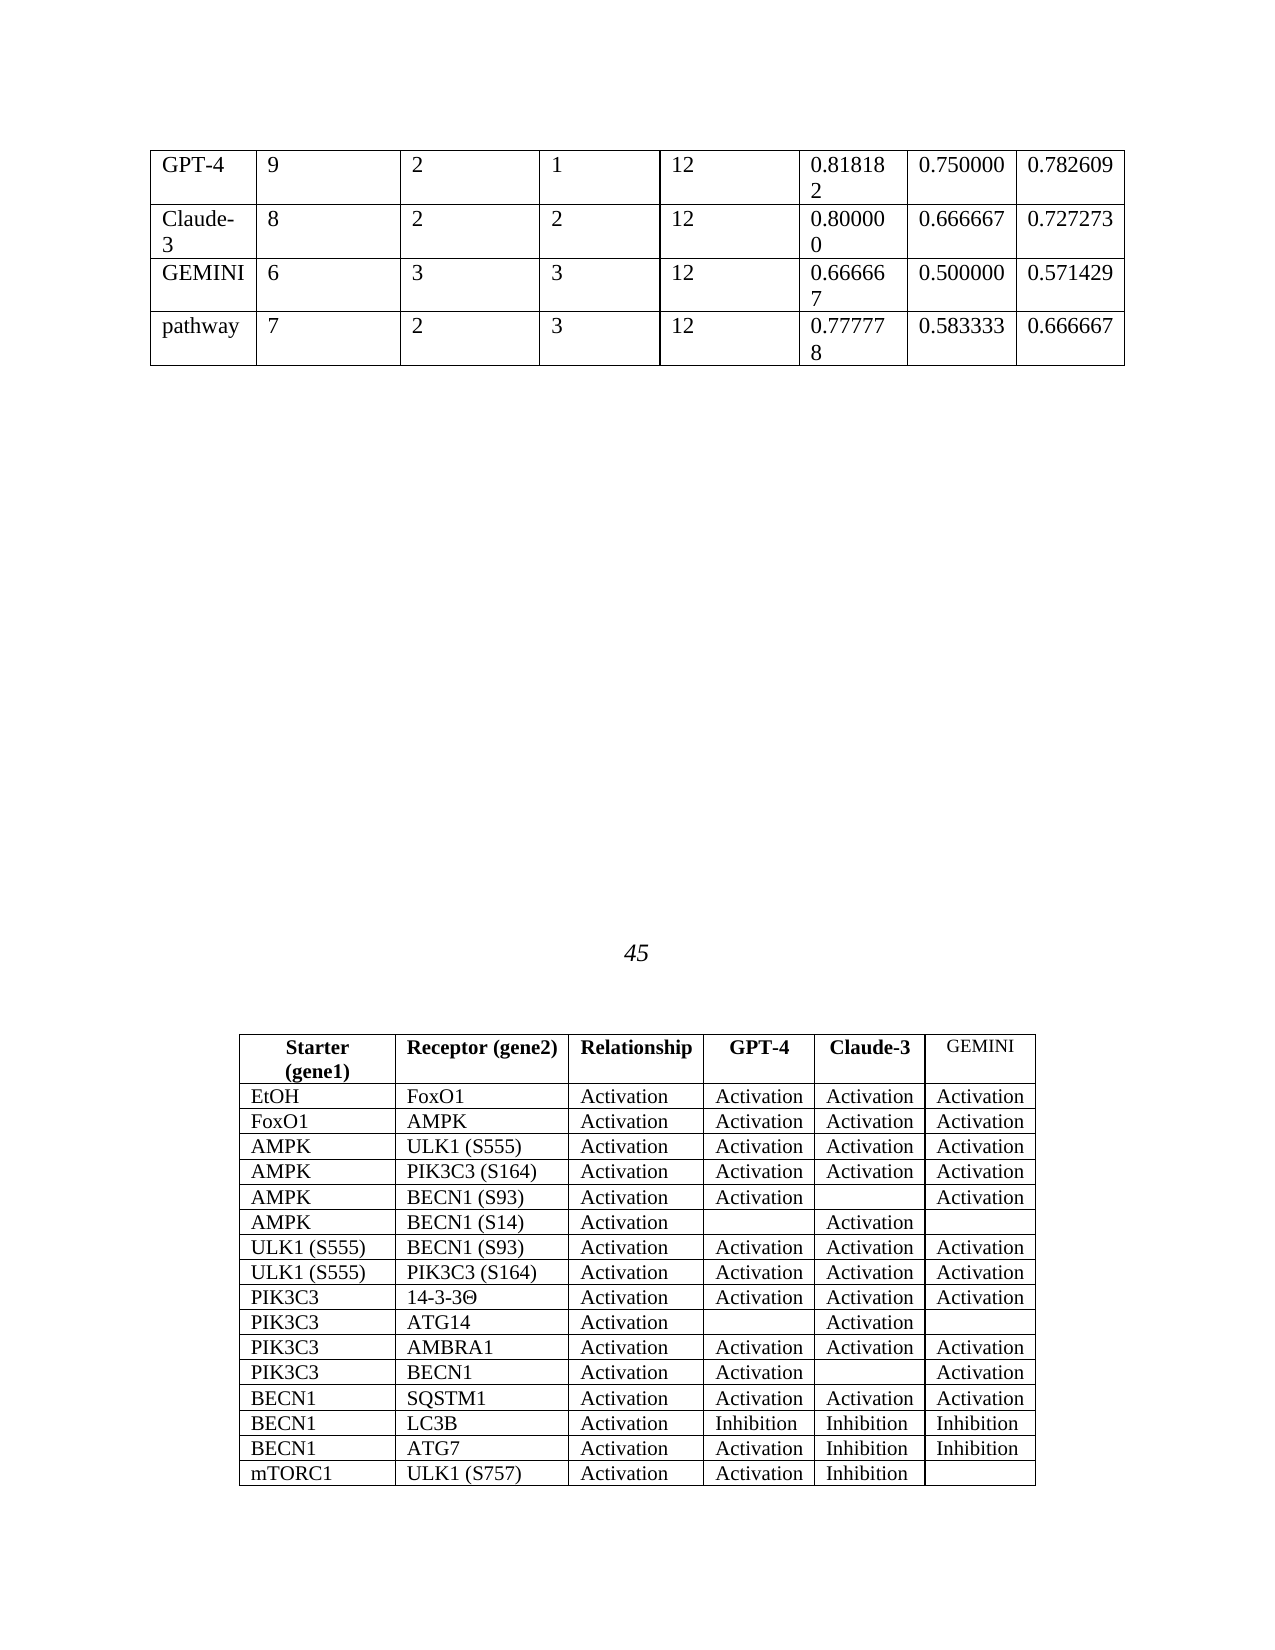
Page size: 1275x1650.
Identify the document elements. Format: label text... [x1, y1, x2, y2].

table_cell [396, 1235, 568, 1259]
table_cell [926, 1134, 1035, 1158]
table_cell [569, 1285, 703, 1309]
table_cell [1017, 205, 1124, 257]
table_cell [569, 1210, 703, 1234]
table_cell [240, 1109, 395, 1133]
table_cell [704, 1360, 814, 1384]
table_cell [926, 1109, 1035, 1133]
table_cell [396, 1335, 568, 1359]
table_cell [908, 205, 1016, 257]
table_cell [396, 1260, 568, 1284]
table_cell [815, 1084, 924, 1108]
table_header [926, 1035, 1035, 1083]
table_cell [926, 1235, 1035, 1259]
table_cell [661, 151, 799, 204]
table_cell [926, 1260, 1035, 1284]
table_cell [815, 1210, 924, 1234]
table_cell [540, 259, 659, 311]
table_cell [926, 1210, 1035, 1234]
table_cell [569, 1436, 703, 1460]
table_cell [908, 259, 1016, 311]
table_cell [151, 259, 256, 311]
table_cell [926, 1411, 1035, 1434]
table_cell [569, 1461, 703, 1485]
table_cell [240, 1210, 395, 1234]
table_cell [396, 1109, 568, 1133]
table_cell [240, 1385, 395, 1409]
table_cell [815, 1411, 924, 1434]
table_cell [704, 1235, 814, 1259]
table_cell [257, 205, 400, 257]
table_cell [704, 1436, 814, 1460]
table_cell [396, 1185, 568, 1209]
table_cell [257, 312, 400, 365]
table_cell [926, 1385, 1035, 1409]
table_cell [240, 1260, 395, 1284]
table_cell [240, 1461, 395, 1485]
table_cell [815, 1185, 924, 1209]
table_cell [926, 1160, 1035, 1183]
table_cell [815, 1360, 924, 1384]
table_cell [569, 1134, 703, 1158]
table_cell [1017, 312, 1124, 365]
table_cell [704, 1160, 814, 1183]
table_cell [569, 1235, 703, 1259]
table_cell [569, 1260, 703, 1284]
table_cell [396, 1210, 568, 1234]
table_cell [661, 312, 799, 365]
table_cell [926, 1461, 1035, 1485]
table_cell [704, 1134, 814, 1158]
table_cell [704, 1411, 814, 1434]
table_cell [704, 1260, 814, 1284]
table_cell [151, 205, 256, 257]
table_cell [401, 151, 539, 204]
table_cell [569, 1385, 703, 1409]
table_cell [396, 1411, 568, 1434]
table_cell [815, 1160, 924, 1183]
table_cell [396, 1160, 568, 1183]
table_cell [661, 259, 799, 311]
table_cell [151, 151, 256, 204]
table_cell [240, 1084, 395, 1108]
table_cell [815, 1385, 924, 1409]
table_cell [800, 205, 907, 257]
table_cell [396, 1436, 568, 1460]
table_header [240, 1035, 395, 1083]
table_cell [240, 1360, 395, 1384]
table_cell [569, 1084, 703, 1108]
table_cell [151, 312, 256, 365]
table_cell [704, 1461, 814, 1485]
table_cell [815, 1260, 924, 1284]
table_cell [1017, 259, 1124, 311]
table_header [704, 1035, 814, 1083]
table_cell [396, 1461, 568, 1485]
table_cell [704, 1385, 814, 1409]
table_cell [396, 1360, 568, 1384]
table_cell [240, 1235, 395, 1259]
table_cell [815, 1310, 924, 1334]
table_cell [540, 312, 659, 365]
text 45 [150, 938, 1125, 967]
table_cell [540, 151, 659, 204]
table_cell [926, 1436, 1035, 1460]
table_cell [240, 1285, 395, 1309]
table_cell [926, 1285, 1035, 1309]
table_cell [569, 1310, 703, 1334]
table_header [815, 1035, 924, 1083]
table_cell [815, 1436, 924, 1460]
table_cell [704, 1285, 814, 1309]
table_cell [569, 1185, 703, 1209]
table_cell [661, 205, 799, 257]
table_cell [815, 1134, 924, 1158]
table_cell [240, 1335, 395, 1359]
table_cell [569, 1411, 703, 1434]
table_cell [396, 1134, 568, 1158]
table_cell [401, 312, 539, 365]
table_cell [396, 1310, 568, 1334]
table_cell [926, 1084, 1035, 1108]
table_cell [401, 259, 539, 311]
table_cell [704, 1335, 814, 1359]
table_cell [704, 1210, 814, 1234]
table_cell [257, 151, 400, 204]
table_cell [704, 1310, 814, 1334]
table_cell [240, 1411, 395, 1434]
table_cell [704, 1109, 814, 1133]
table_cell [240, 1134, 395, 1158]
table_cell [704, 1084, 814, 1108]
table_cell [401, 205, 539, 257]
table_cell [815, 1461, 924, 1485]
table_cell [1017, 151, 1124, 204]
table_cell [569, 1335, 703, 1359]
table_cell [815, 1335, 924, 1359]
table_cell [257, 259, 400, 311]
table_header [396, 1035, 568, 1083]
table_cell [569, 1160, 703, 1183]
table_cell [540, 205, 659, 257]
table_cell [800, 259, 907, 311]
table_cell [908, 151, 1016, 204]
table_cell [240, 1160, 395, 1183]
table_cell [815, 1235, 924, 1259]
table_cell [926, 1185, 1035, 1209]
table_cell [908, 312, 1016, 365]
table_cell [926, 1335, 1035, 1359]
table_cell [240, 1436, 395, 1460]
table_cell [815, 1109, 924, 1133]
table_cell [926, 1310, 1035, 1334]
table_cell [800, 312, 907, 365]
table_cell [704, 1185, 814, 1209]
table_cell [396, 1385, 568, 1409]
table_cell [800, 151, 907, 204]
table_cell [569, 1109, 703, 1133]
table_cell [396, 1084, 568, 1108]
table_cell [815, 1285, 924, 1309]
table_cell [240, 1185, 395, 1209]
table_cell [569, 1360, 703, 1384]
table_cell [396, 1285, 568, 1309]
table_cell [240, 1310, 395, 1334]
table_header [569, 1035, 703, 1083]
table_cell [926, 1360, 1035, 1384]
